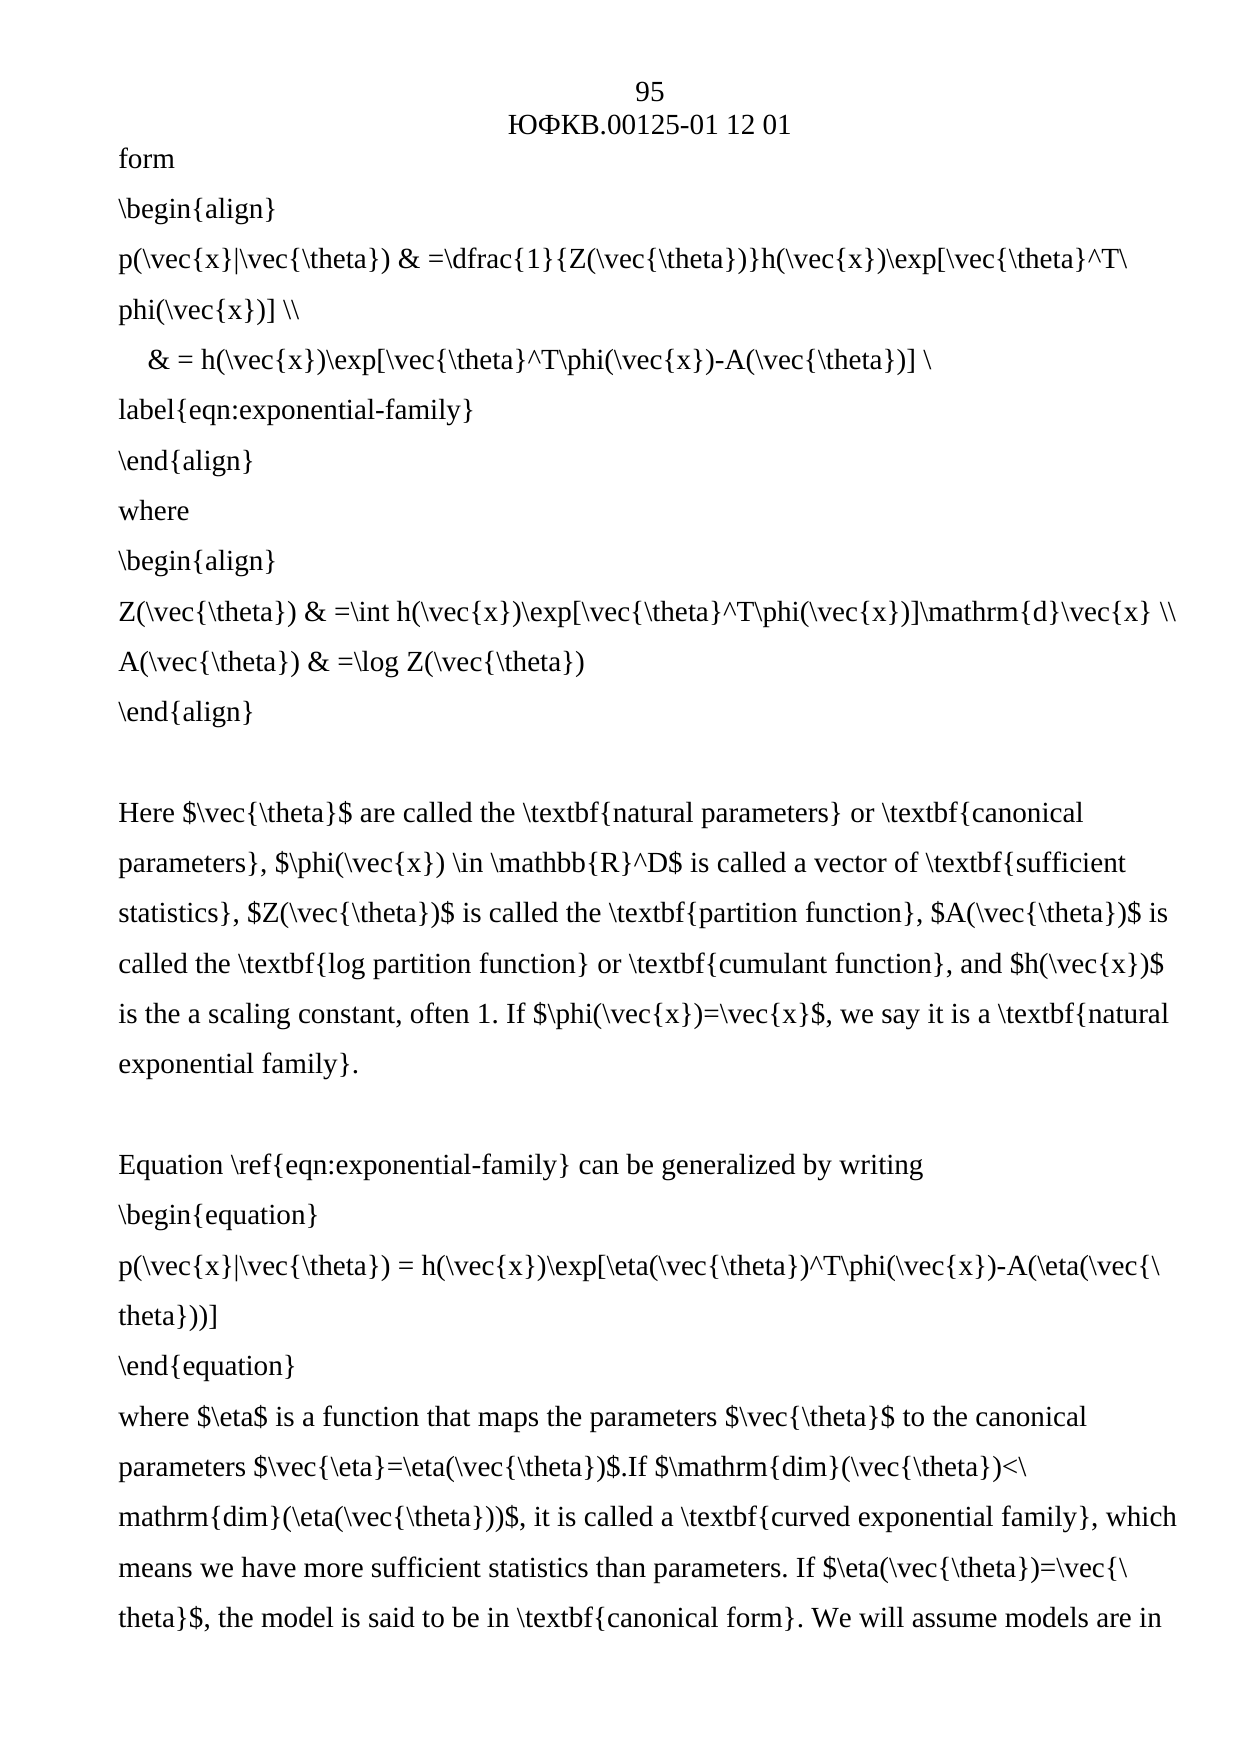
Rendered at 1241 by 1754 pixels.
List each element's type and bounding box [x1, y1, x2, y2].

text [118, 141, 1181, 1633]
